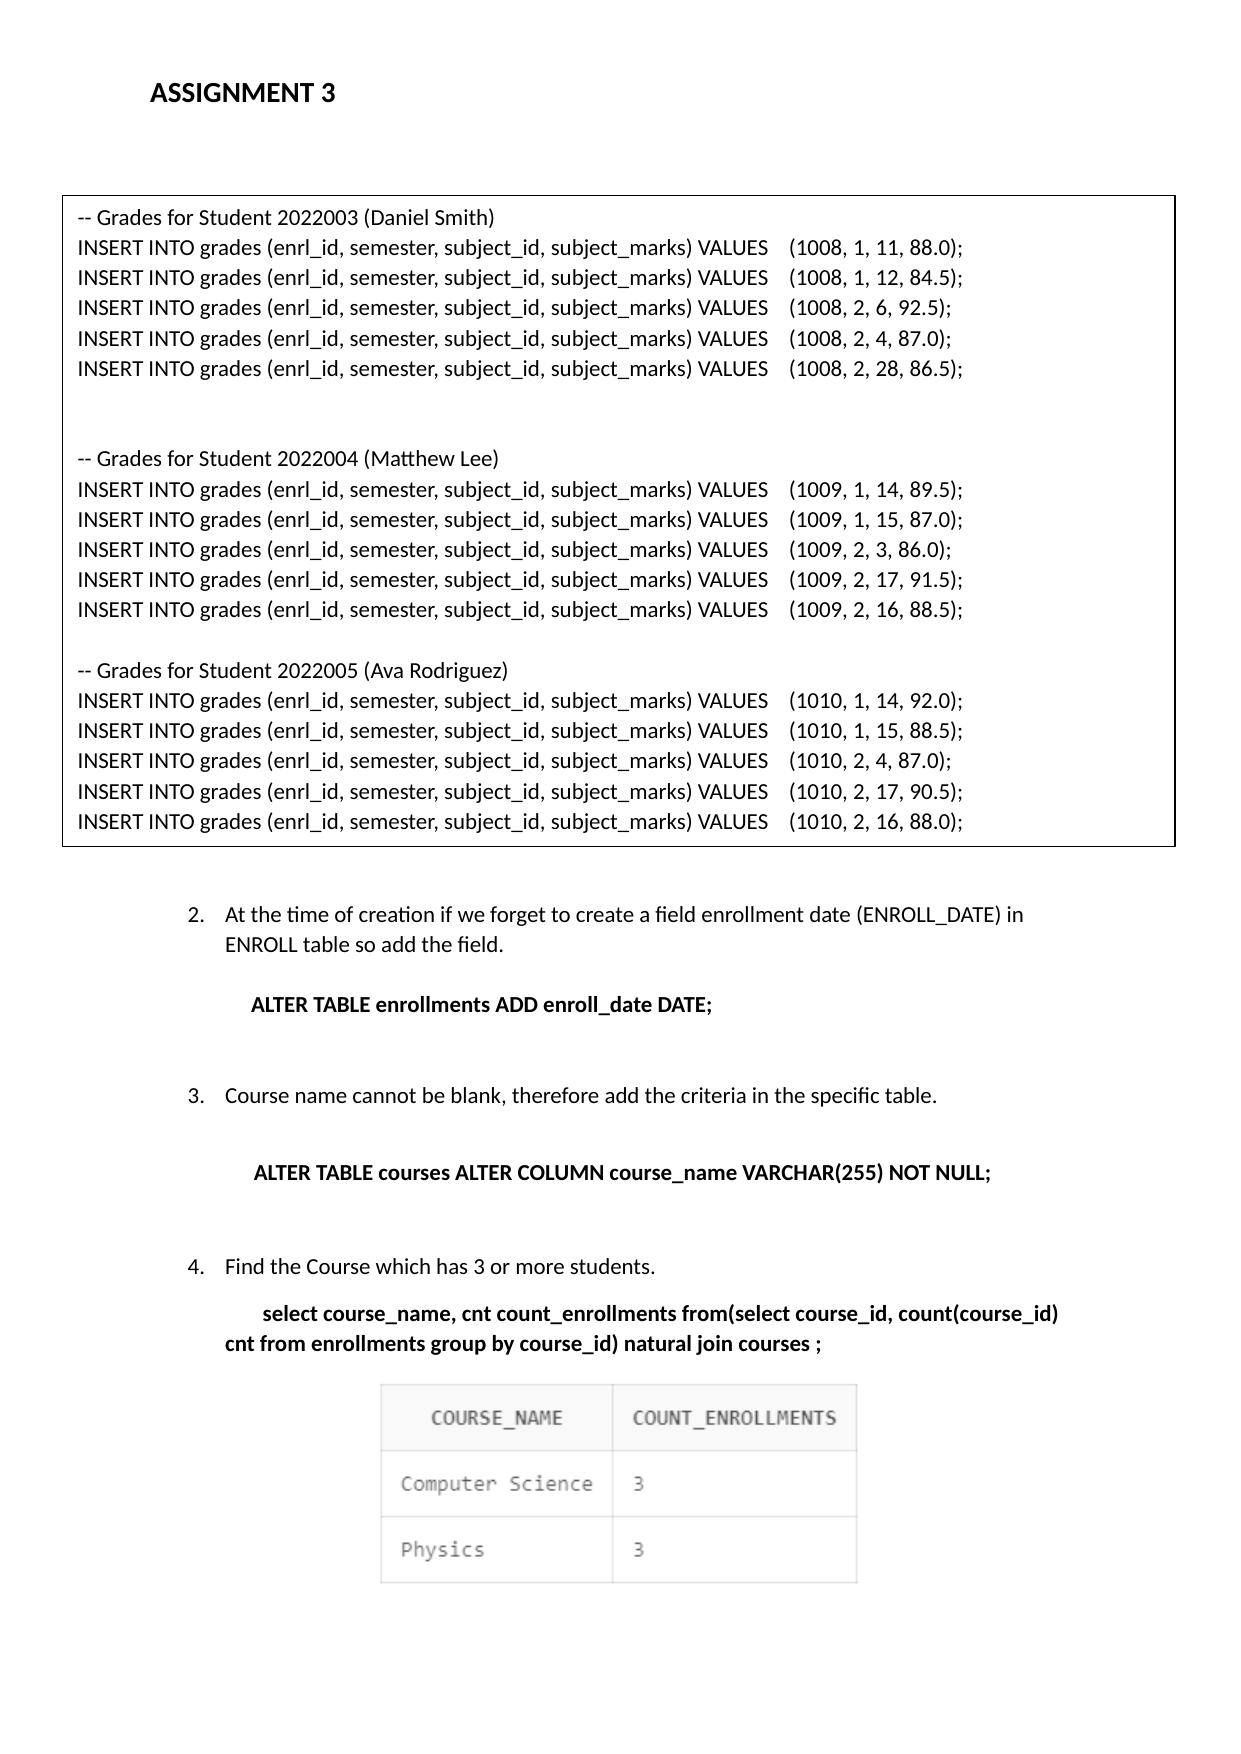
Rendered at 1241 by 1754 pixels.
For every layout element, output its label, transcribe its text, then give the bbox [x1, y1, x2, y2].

list ALTER TABLE enrollments ADD enroll_date DATE; [225, 991, 1090, 1019]
list Course name cannot be blank, therefore add the criteria in the specific table. [187, 1081, 1090, 1109]
list At the time of creation if we forget to create a field enrollment date (ENROLL_DATE) in ENROLL table so add the field. [187, 900, 1090, 958]
picture [373, 1378, 867, 1593]
text ALTER TABLE courses ALTER COLUMN course_name VARCHAR(255) NOT NULL; [150, 1158, 1090, 1186]
list Find the Course which has 3 or more students. [187, 1252, 1090, 1280]
text select course_name, cnt count_enrollments from(select course_id, count(course_id) cnt from enrollments group by course_id) natural join courses ; [225, 1299, 1090, 1357]
